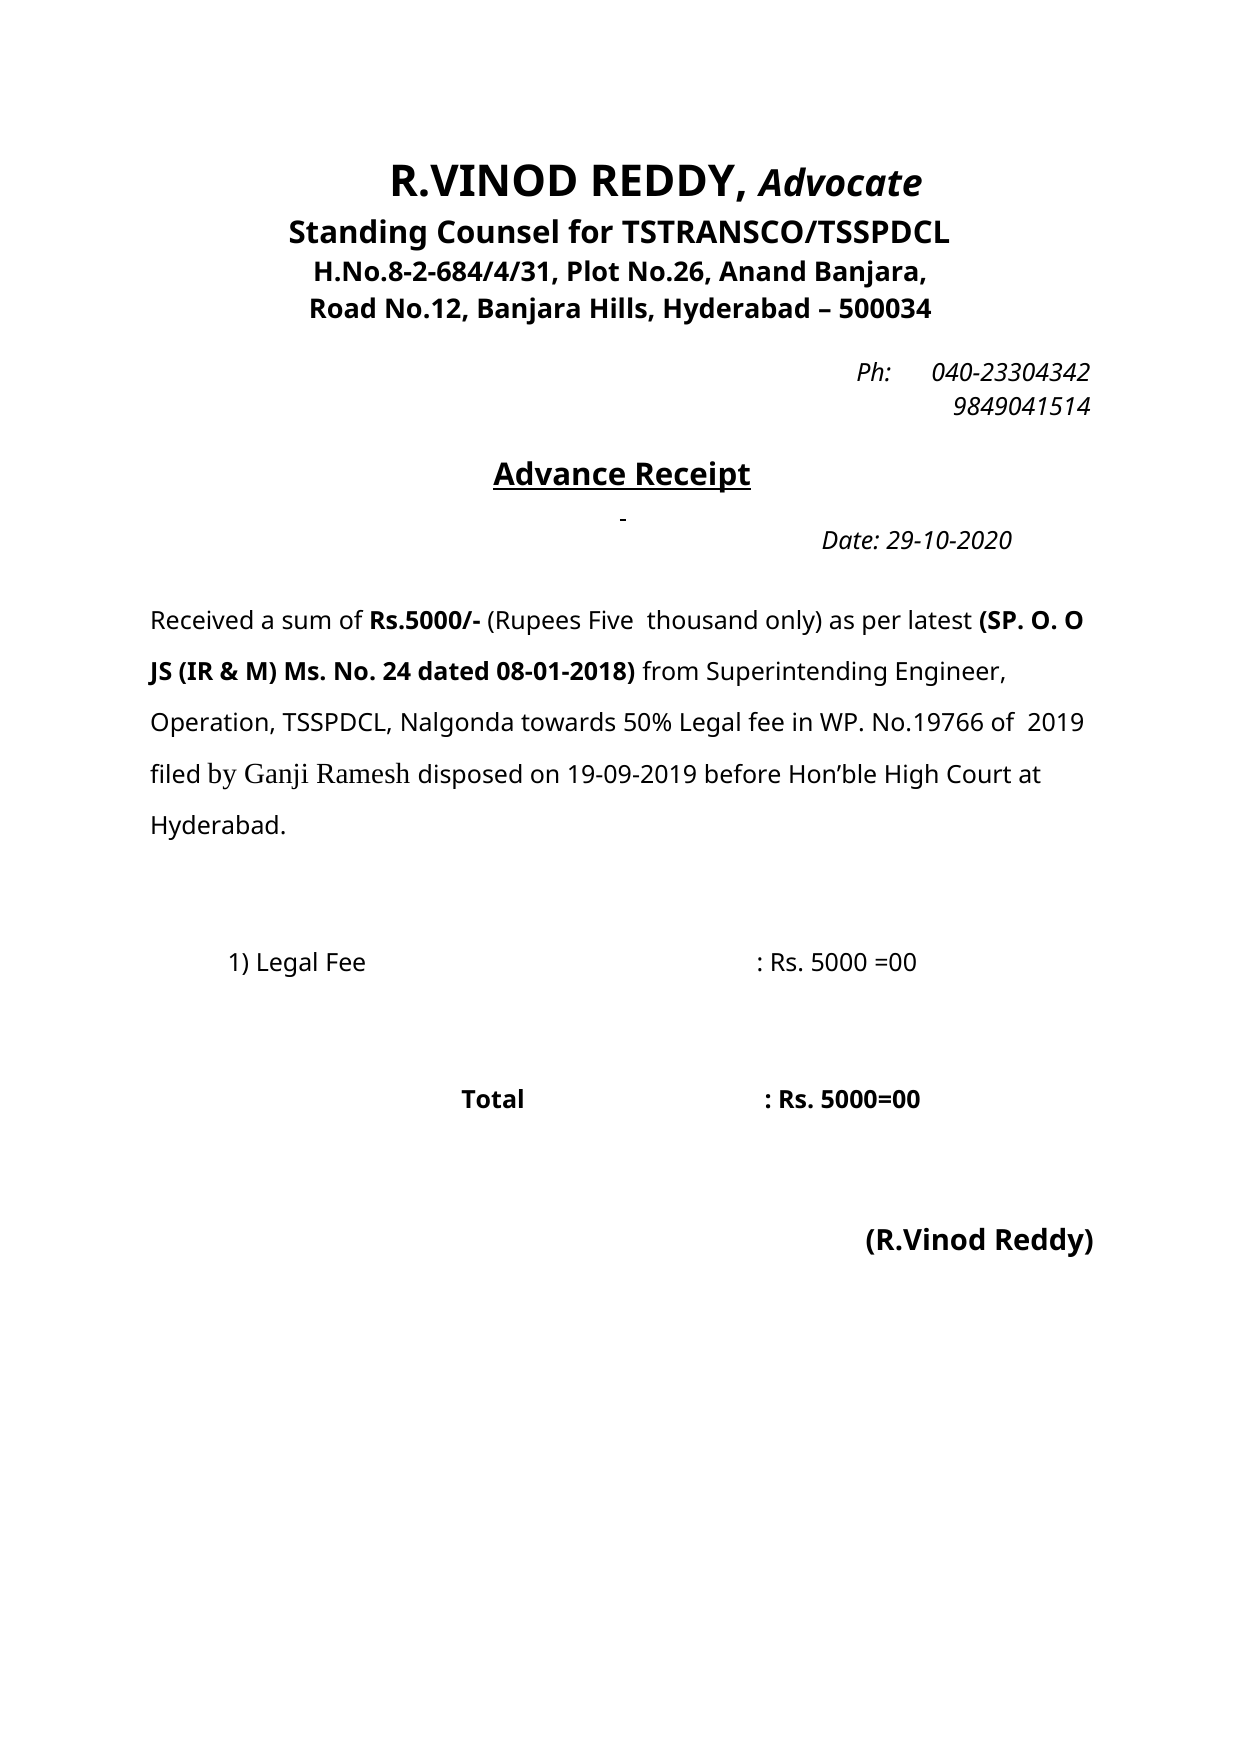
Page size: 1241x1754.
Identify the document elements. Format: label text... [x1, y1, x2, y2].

text 1) Legal Fee : Rs. 5000 =00 [227, 945, 975, 979]
text 9849041514 [150, 389, 1090, 423]
text (R.Vinod Reddy) [677, 1219, 1094, 1259]
text Date: 29-10-2020 [227, 523, 1012, 557]
text R.VINOD REDDY, Advocate [227, 150, 1012, 209]
text Advance Receipt [150, 452, 1094, 494]
text Received a sum of Rs.5000/- (Rupees Five thousand only) as per latest (SP. O. O JS (IR & M) Ms. No. 24 dated 08-01-2018) from Superintending Engineer, Operation, TSSPDCL, Nalgonda towards 50% Legal fee in WP. No.19766 of 2019 filed by Ganji Ramesh disposed on 19-09-2019 before Hon’ble High Court at Hyderabad. [150, 603, 1090, 841]
text Standing Counsel for TSTRANSCO/TSSPDCL [227, 209, 1012, 252]
text Ph: 040-23304342 [150, 355, 1090, 389]
text Total : Rs. 5000=00 [227, 1082, 975, 1116]
text H.No.8-2-684/4/31, Plot No.26, Anand Banjara, [150, 252, 1090, 289]
text Road No.12, Banjara Hills, Hyderabad – 500034 [150, 289, 1090, 326]
